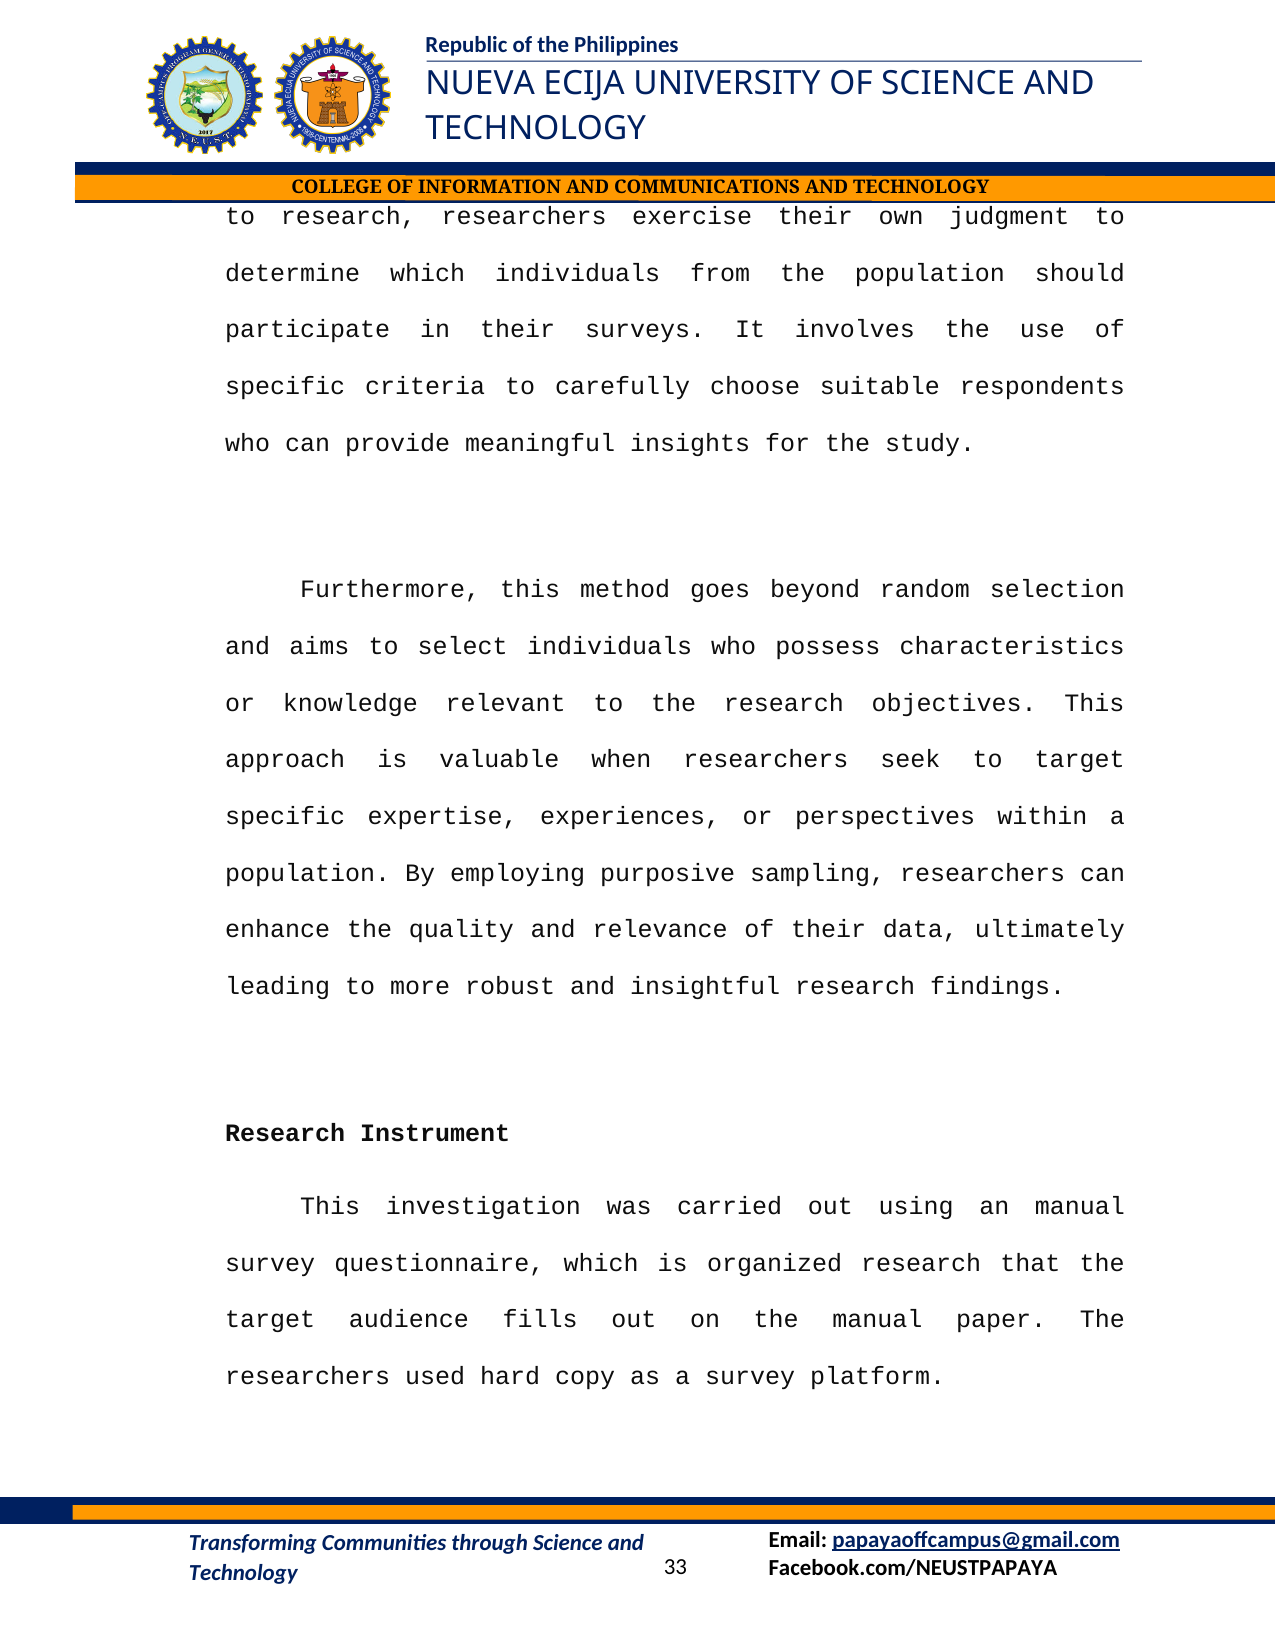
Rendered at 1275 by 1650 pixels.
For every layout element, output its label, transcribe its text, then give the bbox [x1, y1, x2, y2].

text Furthermore, this method goes beyond random selection and aims to select individuals who possess characteristics or knowledge relevant to the research objectives. This approach is valuable when researchers seek to target specific expertise, experiences, or perspectives within a population. By employing purposive sampling, researchers can enhance the quality and relevance of their data, ultimately leading to more robust and insightful research findings. [225, 577, 1125, 1002]
picture [146, 36, 263, 154]
picture [274, 36, 391, 154]
text Research Instrument [225, 1120, 1125, 1149]
text This investigation was carried out using an manual survey questionnaire, which is organized research that the target audience fills out on the manual paper. The researchers used hard copy as a survey platform. [225, 1194, 1125, 1392]
